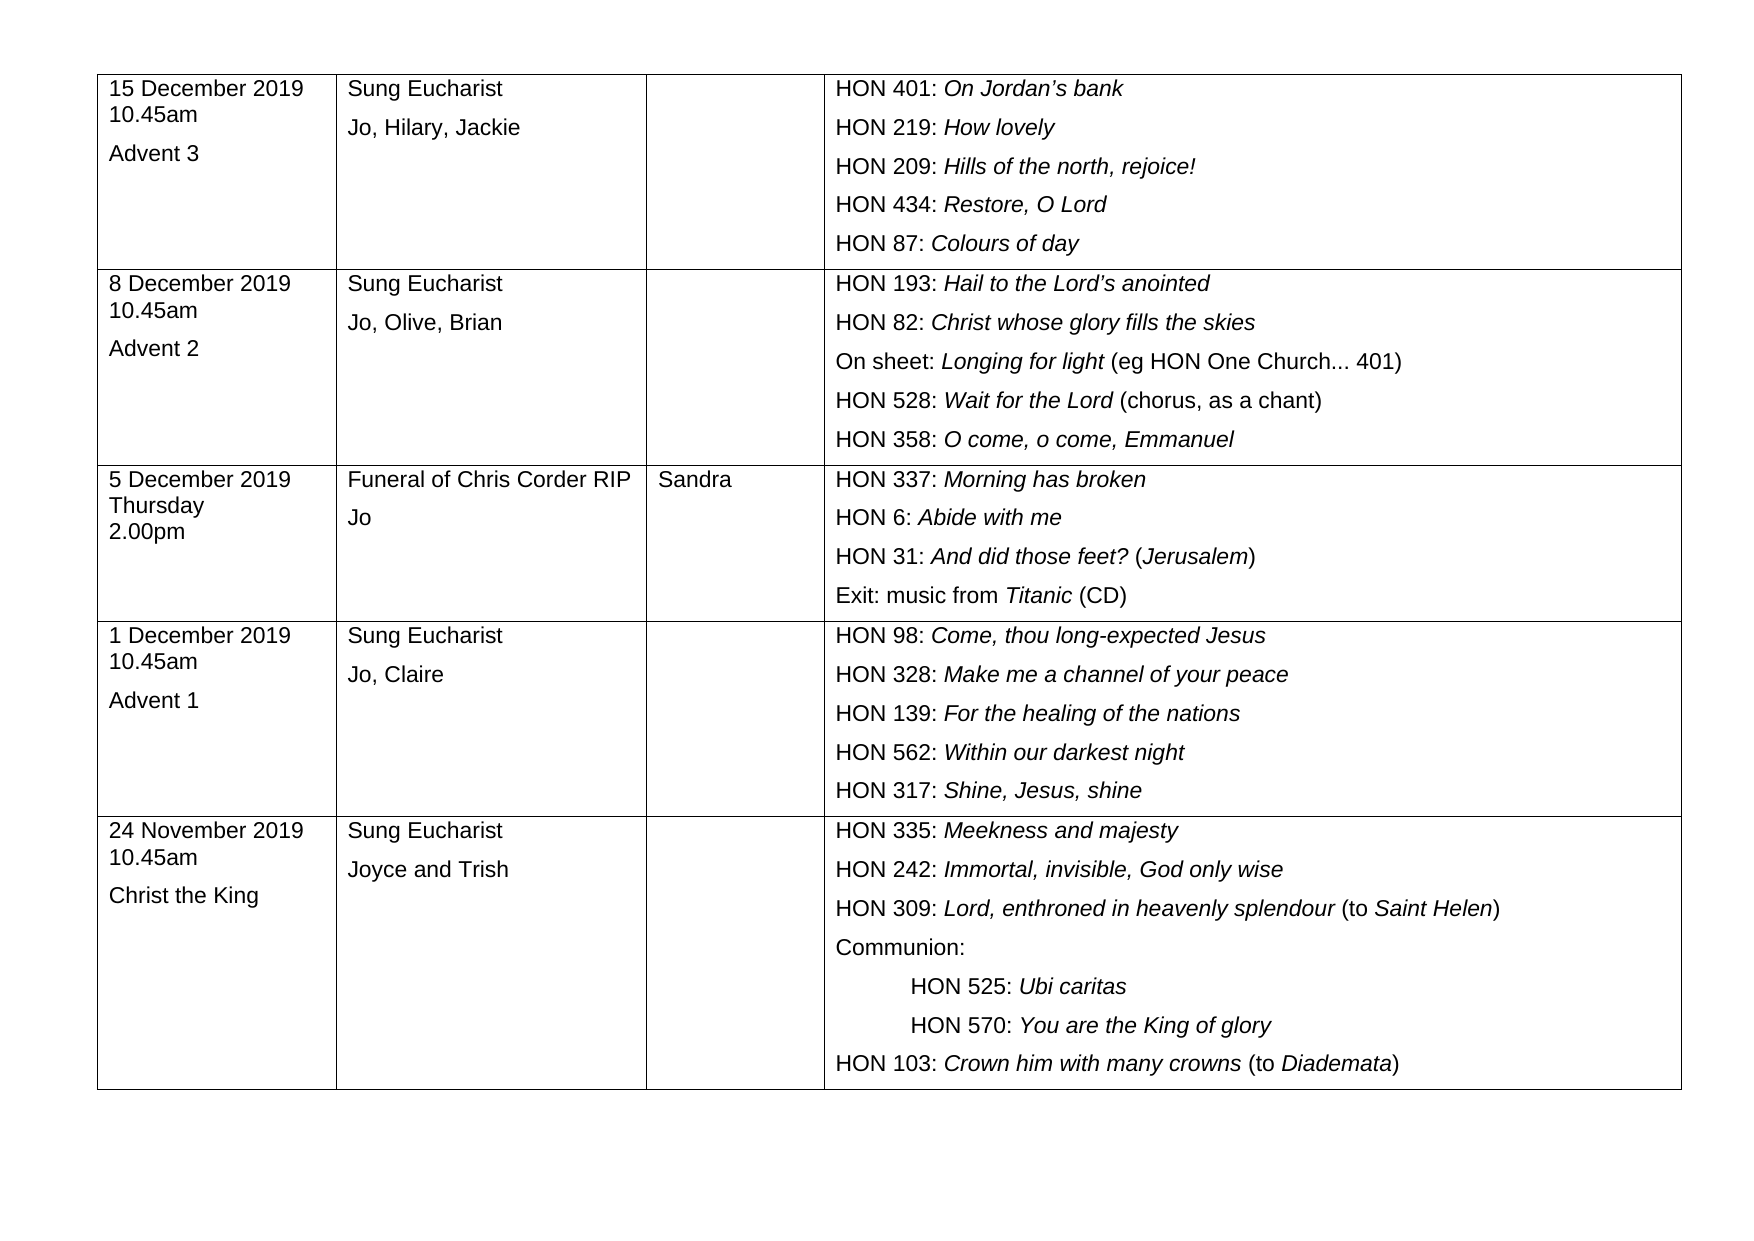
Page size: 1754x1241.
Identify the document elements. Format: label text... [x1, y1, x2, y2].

table_cell Sandra [647, 466, 824, 621]
table_cell 1 December 2019 10.45am Advent 1 [98, 622, 336, 816]
table_cell 24 November 2019 10.45am Christ the King [98, 817, 336, 1089]
table_cell Sung Eucharist Jo, Hilary, Jackie [337, 75, 646, 269]
table_cell [647, 270, 824, 464]
table_cell [647, 75, 824, 269]
table_cell Sung Eucharist Jo, Olive, Brian [337, 270, 646, 464]
table_cell [647, 817, 824, 1089]
table_cell 5 December 2019 Thursday 2.00pm [98, 466, 336, 621]
table_cell HON 193: Hail to the Lord’s anointed HON 82: Christ whose glory fills the skies On sheet: Longing for light (eg HON One Church... 401) HON 528: Wait for the Lord (chorus, as a chant) HON 358: O come, o come, Emmanuel [825, 270, 1681, 464]
table_cell 15 December 2019 10.45am Advent 3 [98, 75, 336, 269]
table_cell [647, 622, 824, 816]
table_cell HON 337: Morning has broken HON 6: Abide with me HON 31: And did those feet? (Jerusalem) Exit: music from Titanic (CD) [825, 466, 1681, 621]
table_cell HON 401: On Jordan’s bank HON 219: How lovely HON 209: Hills of the north, rejoice! HON 434: Restore, O Lord HON 87: Colours of day [825, 75, 1681, 269]
table_cell 8 December 2019 10.45am Advent 2 [98, 270, 336, 464]
table_cell Sung Eucharist Jo, Claire [337, 622, 646, 816]
table_cell HON 98: Come, thou long-expected Jesus HON 328: Make me a channel of your peace HON 139: For the healing of the nations HON 562: Within our darkest night HON 317: Shine, Jesus, shine [825, 622, 1681, 816]
table_cell Sung Eucharist Joyce and Trish [337, 817, 646, 1089]
table_cell HON 335: Meekness and majesty HON 242: Immortal, invisible, God only wise HON 309: Lord, enthroned in heavenly splendour (to Saint Helen) Communion: HON 525: Ubi caritas HON 570: You are the King of glory HON 103: Crown him with many crowns (to Diademata) [825, 817, 1681, 1089]
table_cell Funeral of Chris Corder RIP Jo [337, 466, 646, 621]
